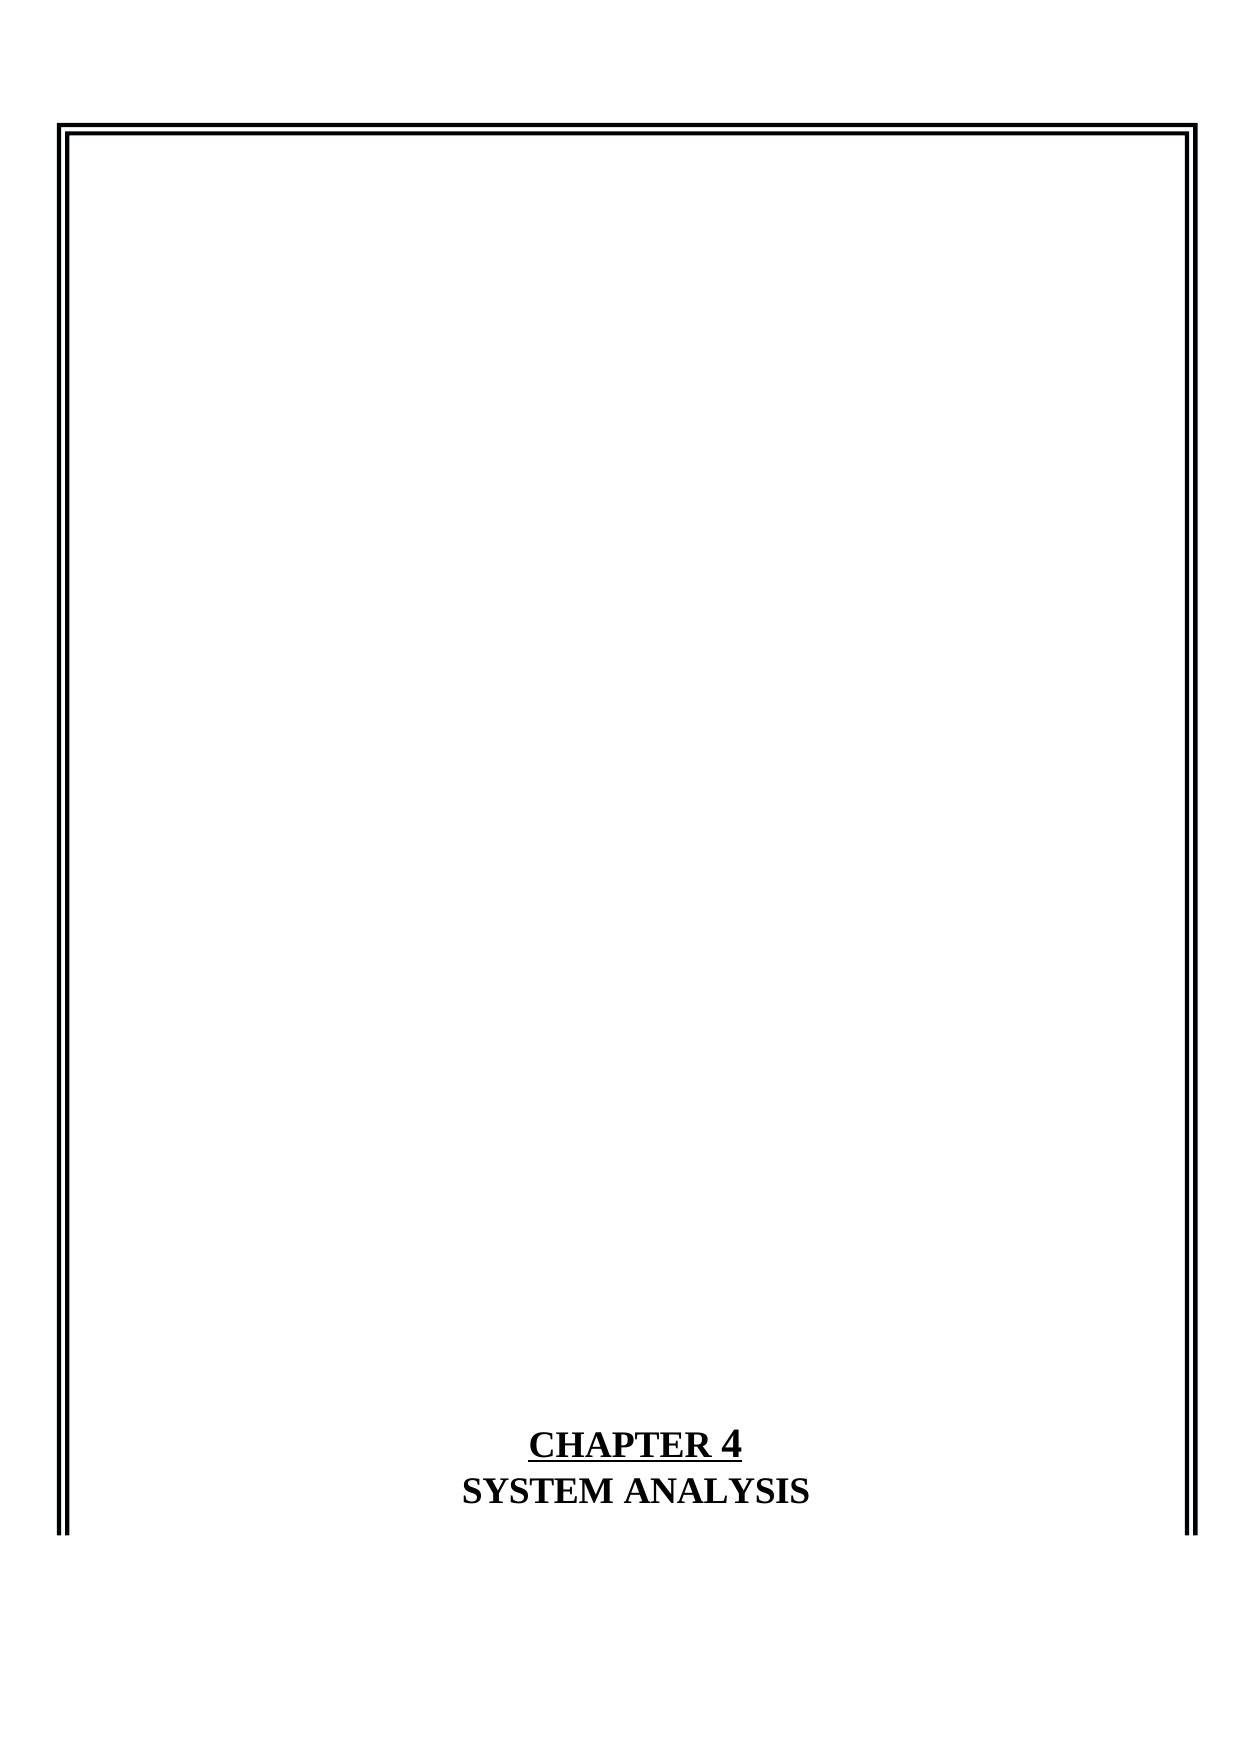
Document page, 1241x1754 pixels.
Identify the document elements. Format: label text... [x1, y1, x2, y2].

subtitle CHAPTER 4 SYSTEM ANALYSIS [462, 1418, 891, 1512]
